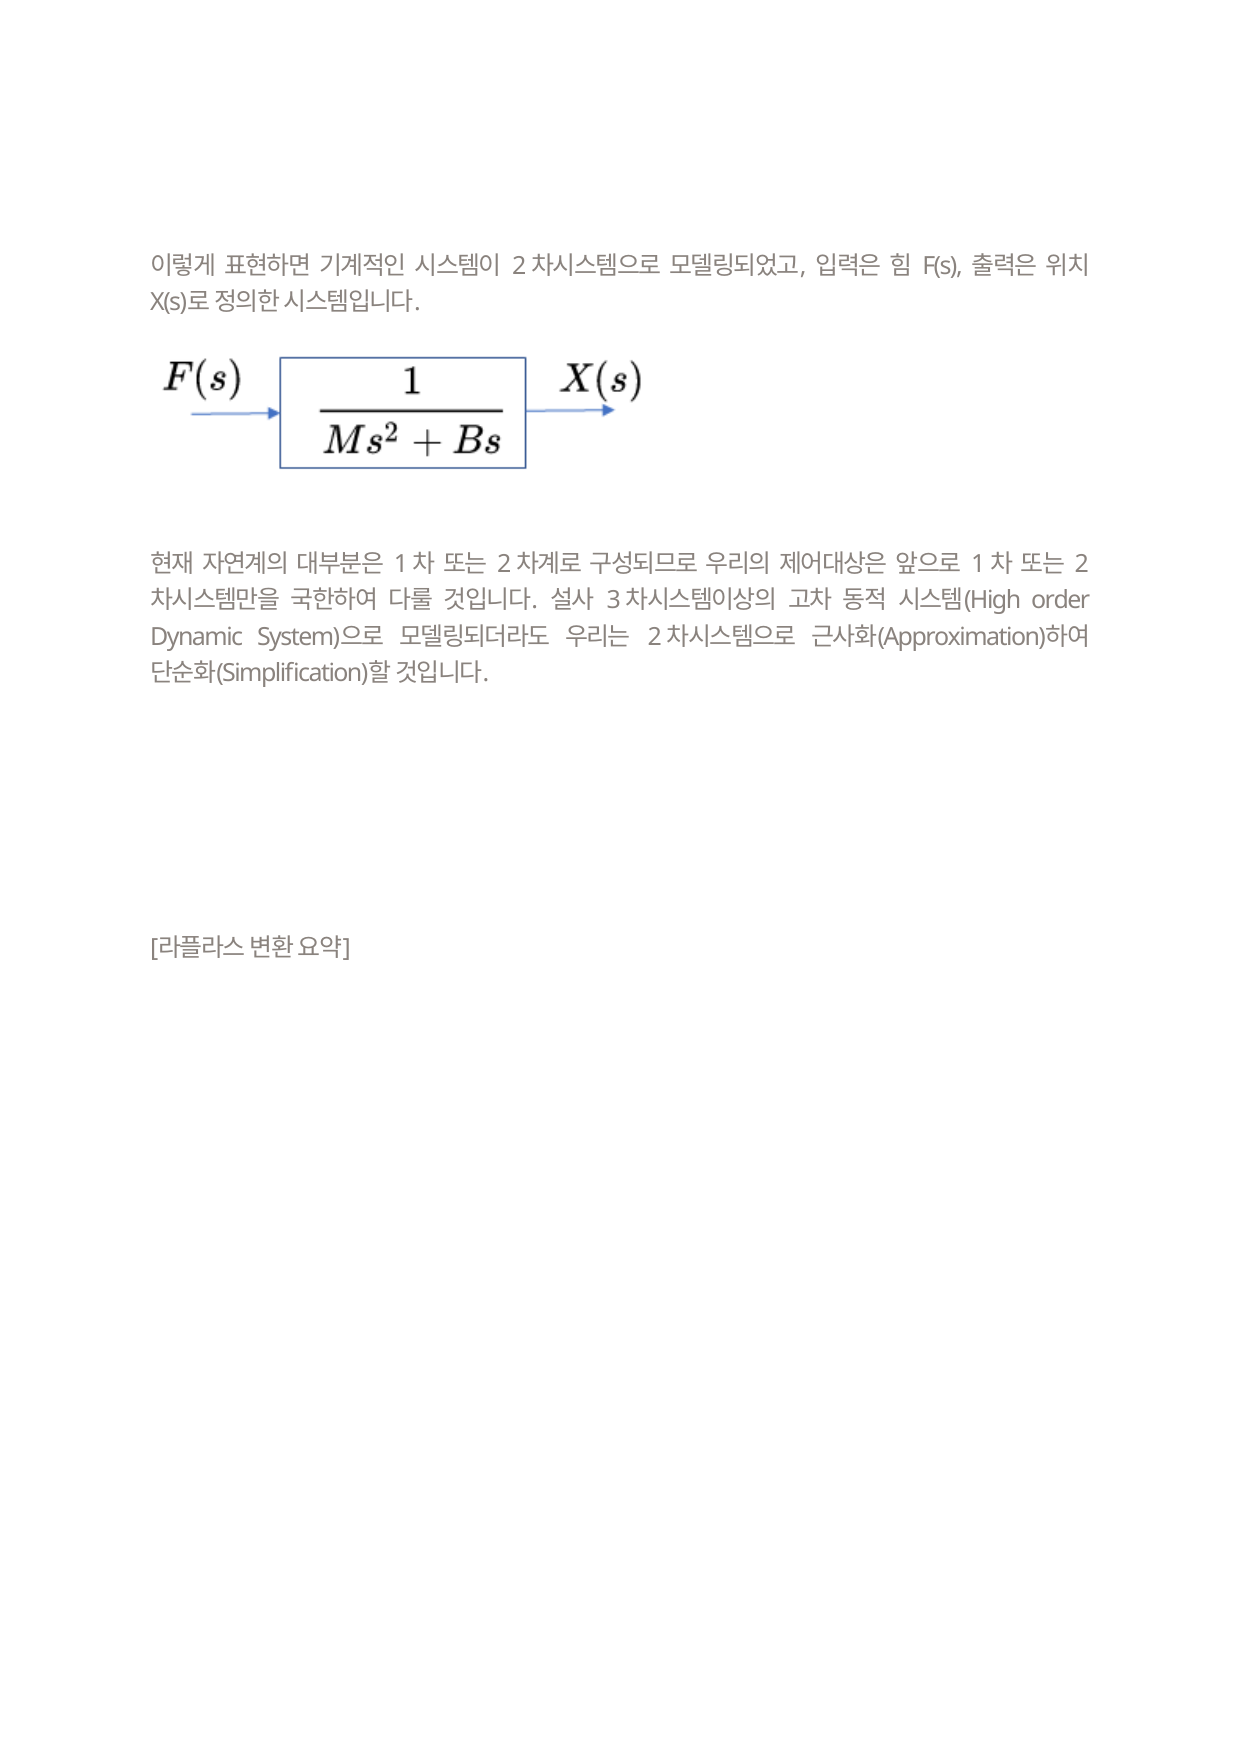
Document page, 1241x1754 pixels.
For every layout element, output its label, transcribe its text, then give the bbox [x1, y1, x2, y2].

text 이렇게 표현하면 기계적인 시스템이 2차시스템으로 모델링되었고, 입력은 힘 F(s), 출력은 위치 X(s)로 정의한 시스템입니다. [414, 245, 1090, 318]
text [라플라스 변환 요약] [342, 927, 1090, 963]
picture [150, 351, 647, 510]
text 현재 자연계의 대부분은 1차 또는 2차계로 구성되므로 우리의 제어대상은 앞으로 1차 또는 2차시스템만을 국한하여 다룰 것입니다. 설사 3차시스템이상의 고차 동적 시스템(High order Dynamic System)으로 모델링되더라도 우리는 2차시스템으로 근사화(Approximation)하여 단순화(Simplification)할 것입니다. [150, 652, 1090, 689]
